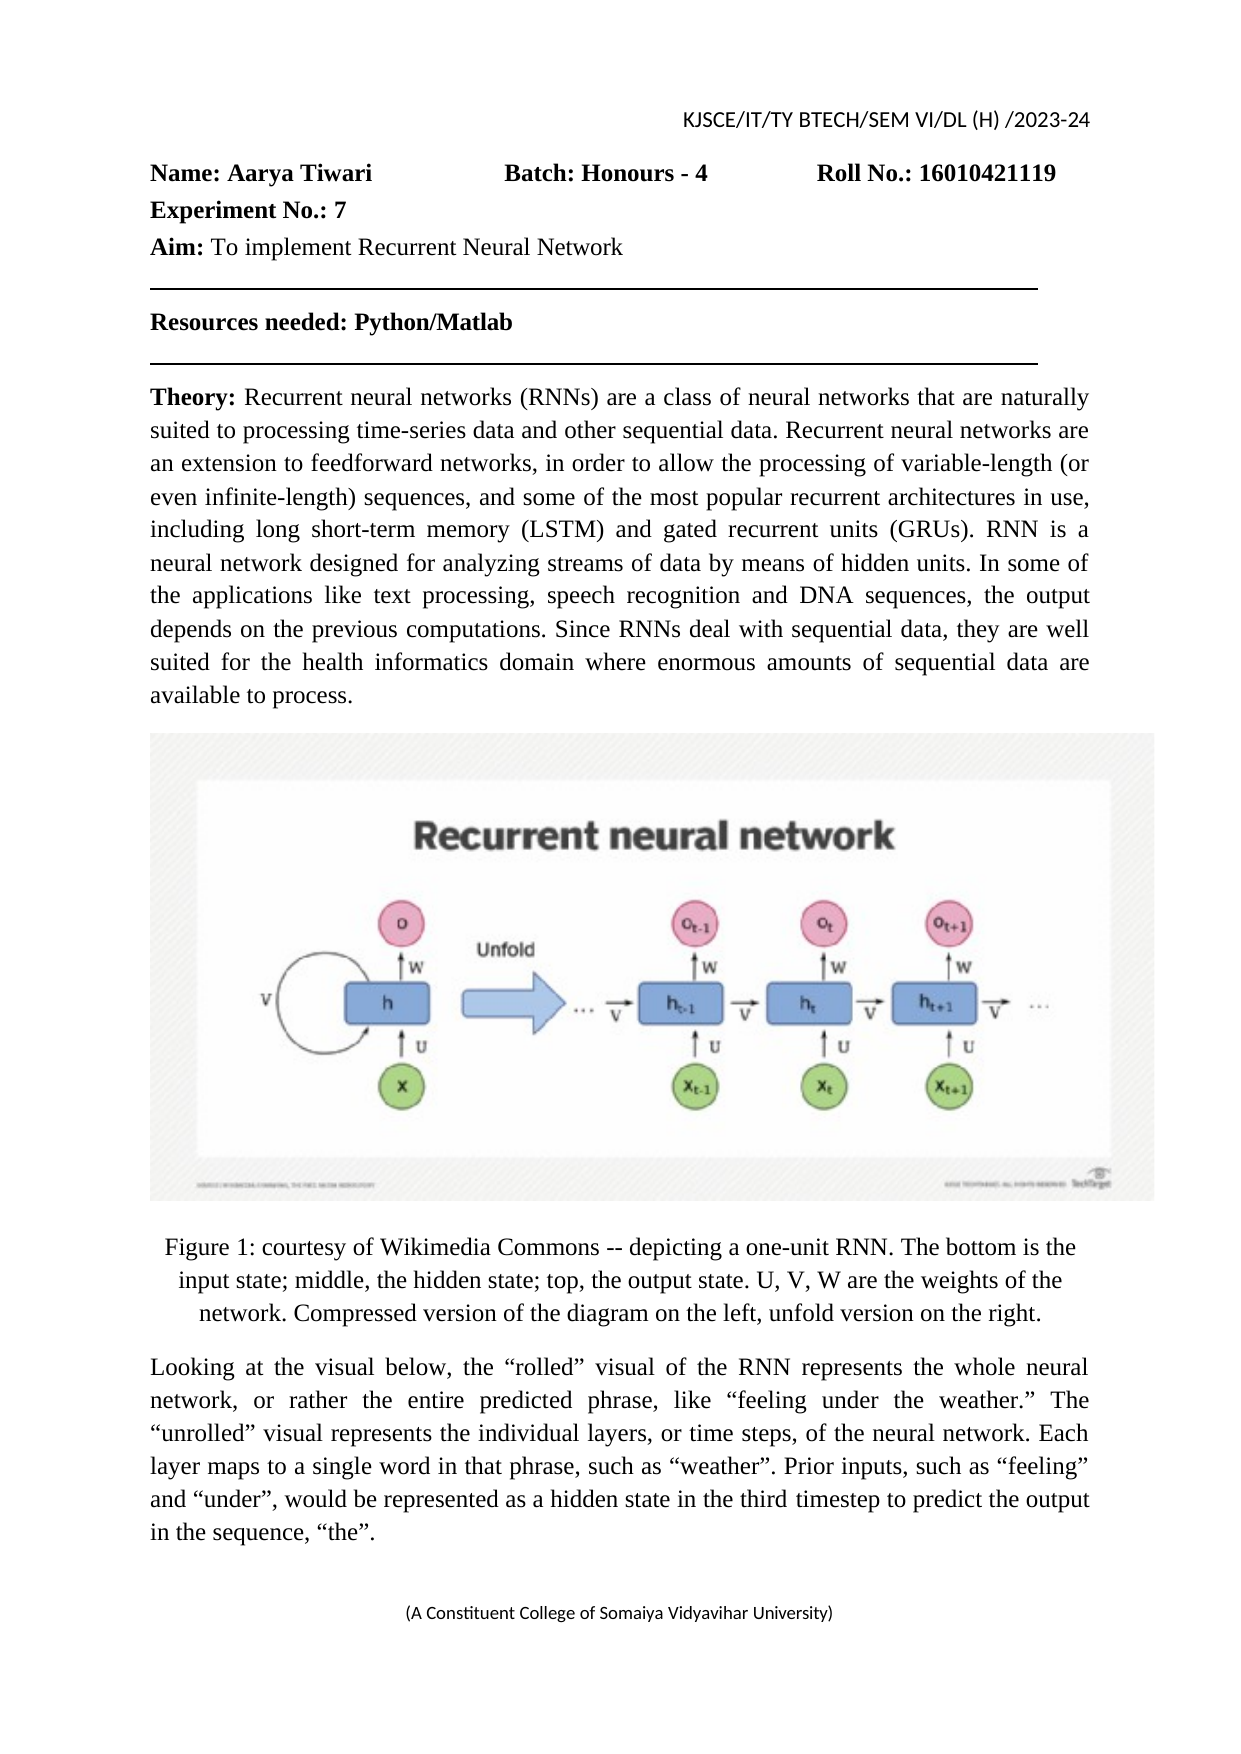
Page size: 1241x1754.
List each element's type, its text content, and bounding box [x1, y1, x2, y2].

text Resources needed: Python/Matlab [150, 307, 1169, 336]
text Theory: Recurrent neural networks (RNNs) are a class of neural networks that are naturally suited to processing time-series data and other sequential data. Recurrent neural networks are an extension to feedforward networks, in order to allow the processing of variable-length (or even infinite-length) sequences, and some of the most popular recurrent architectures in use, including long short-term memory (LSTM) and gated recurrent units (GRUs). RNN is a neural network designed for analyzing streams of data by means of hidden units. In some of the applications like text processing, speech recognition and DNA sequences, the output depends on the previous computations. Since RNNs deal with sequential data, they are well suited for the health informatics domain where enormous amounts of sequential data are available to process. [150, 382, 1091, 708]
picture [150, 733, 1155, 1201]
text Experiment No.: 7 [150, 195, 1169, 224]
text Name: Aarya Tiwari Batch: Honours - 4 Roll No.: 16010421119 [150, 158, 1169, 187]
text Looking at the visual below, the “rolled” visual of the RNN represents the whole neural network, or rather the entire predicted phrase, like “feeling under the weather.” The “unrolled” visual represents the individual layers, or time steps, of the neural network. Each layer maps to a single word in that phrase, such as “weather”. Prior inputs, such as “feeling” and “under”, would be represented as a hidden state in the third timestep to predict the output in the sequence, “the”. [150, 1352, 1090, 1546]
text Aim: To implement Recurrent Neural Network [150, 232, 1169, 261]
